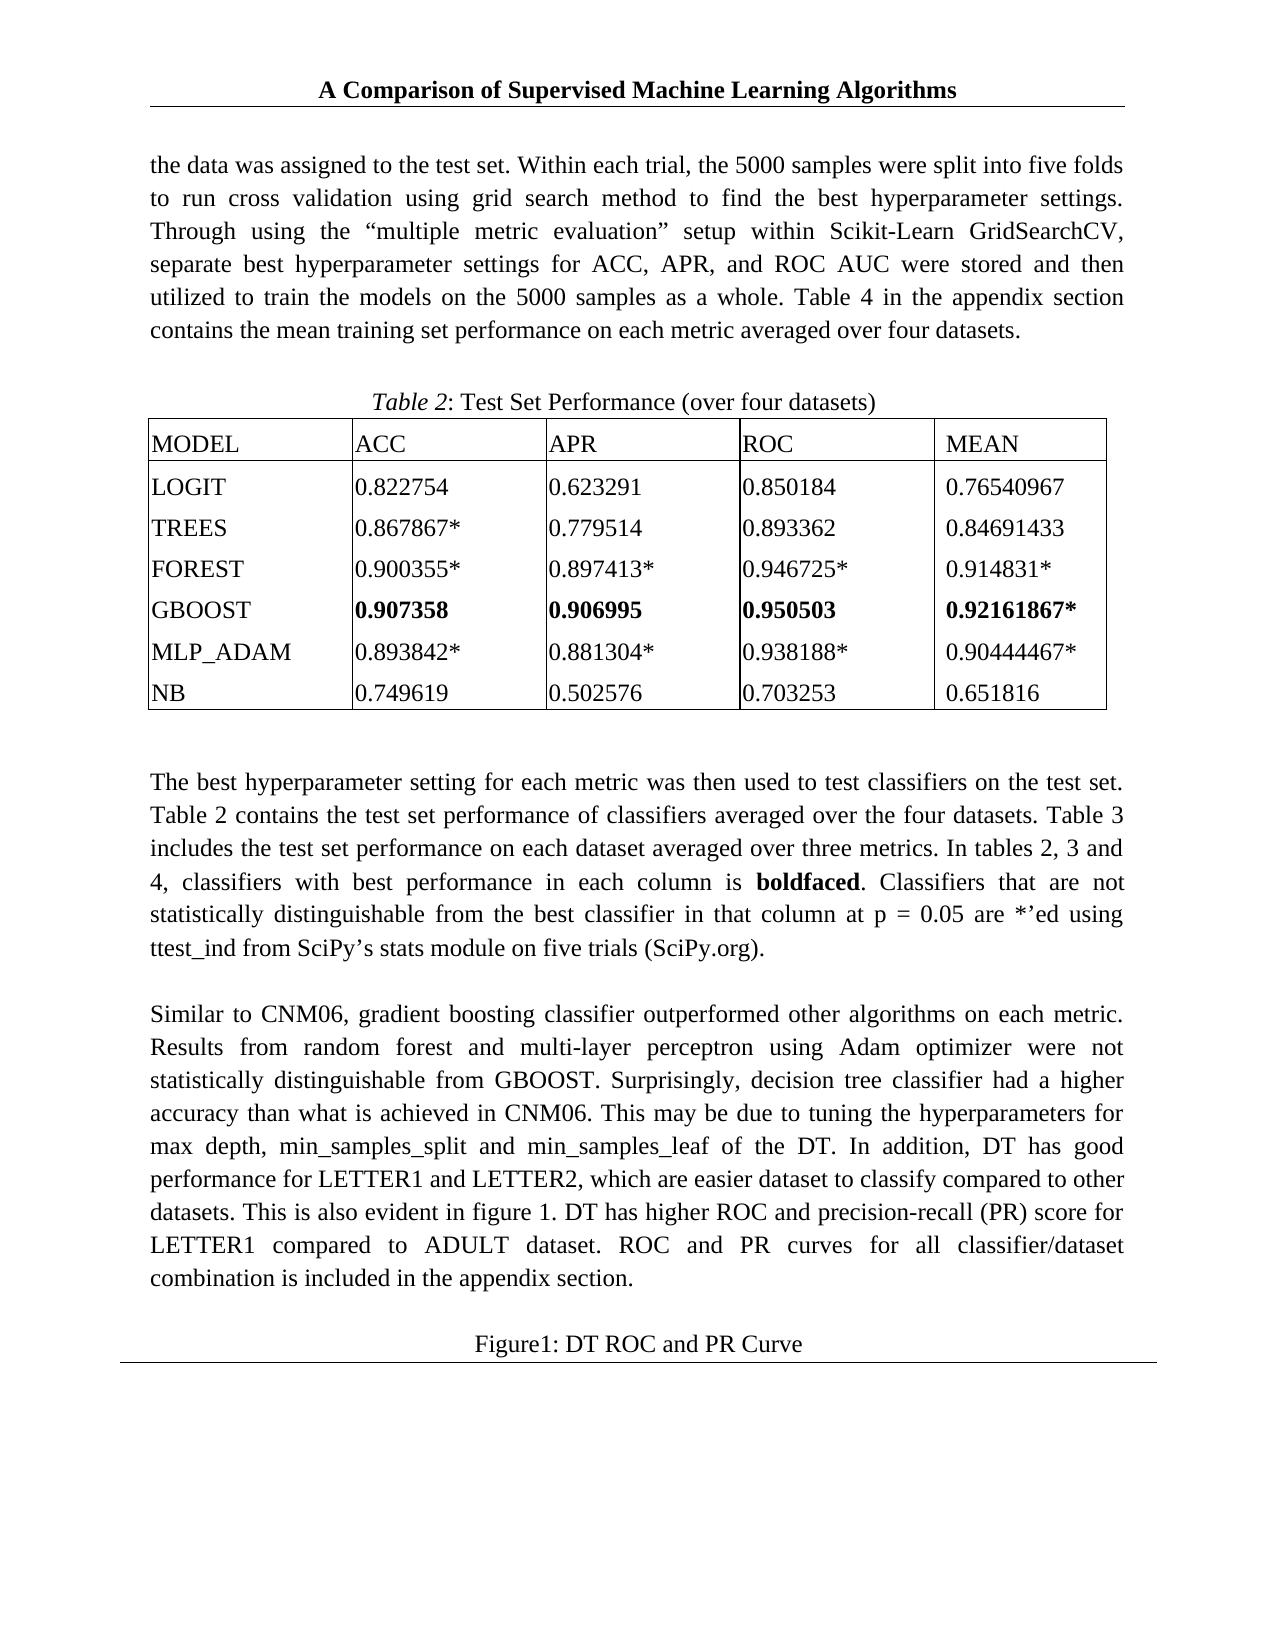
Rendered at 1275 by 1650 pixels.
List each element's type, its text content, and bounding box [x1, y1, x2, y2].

table_header Table 2: Test Set Performance (over four datasets) [149, 377, 1107, 418]
table_cell 0.623291 [547, 461, 739, 503]
table_cell 0.90444467* [935, 626, 1106, 668]
table_cell 0.938188* [741, 626, 934, 668]
table_cell 0.907358 [353, 585, 546, 626]
table_cell 0.946725* [741, 544, 934, 585]
table_header Figure1: DT ROC and PR Curve [120, 1329, 1157, 1362]
table_cell 0.651816 [935, 668, 1106, 709]
table_cell 0.906995 [547, 585, 739, 626]
table_cell 0.897413* [547, 544, 739, 585]
table_cell ACC [353, 419, 546, 460]
table_cell 0.749619 [353, 668, 546, 709]
table_cell FOREST [149, 544, 352, 585]
table_cell 0.502576 [547, 668, 739, 709]
table_cell 0.914831* [935, 544, 1106, 585]
table_cell MLP_ADAM [149, 626, 352, 668]
table_cell 0.703253 [741, 668, 934, 709]
table_cell 0.779514 [547, 503, 739, 544]
table_cell 0.893362 [741, 503, 934, 544]
text The best hyperparameter setting for each metric was then used to test classifiers on the test set. Table 2 contains the test set performance of classifiers averaged over the four datasets. Table 3 includes the test set performance on each dataset averaged over three metrics. In tables 2, 3 and 4, classifiers with best performance in each column is boldfaced. Classifiers that are not statistically distinguishable from the best classifier in that column at p = 0.05 are *’ed using ttest_ind from SciPy’s stats module on five trials (SciPy.org). [150, 767, 1125, 961]
table_cell 0.92161867* [935, 585, 1106, 626]
table_cell ROC [741, 419, 934, 460]
table_cell 0.950503 [741, 585, 934, 626]
table_cell 0.900355* [353, 544, 546, 585]
table_cell 0.850184 [741, 461, 934, 503]
table_cell 0.822754 [353, 461, 546, 503]
table_cell 0.867867* [353, 503, 546, 544]
table_cell GBOOST [149, 585, 352, 626]
table_cell 0.881304* [547, 626, 739, 668]
table_cell APR [547, 419, 739, 460]
table_cell NB [149, 668, 352, 709]
table_cell MODEL [149, 419, 352, 460]
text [150, 150, 1125, 344]
text Similar to CNM06, gradient boosting classifier outperformed other algorithms on each metric. Results from random forest and multi-layer perceptron using Adam optimizer were not statistically distinguishable from GBOOST. Surprisingly, decision tree classifier had a higher accuracy than what is achieved in CNM06. This may be due to tuning the hyperparameters for max depth, min_samples_split and min_samples_leaf of the DT. In addition, DT has good performance for LETTER1 and LETTER2, which are easier dataset to classify compared to other datasets. This is also evident in figure 1. DT has higher ROC and precision-recall (PR) score for LETTER1 compared to ADULT dataset. ROC and PR curves for all classifier/dataset combination is included in the appendix section. [150, 999, 1125, 1292]
table_cell 0.84691433 [935, 503, 1106, 544]
table_cell 0.893842* [353, 626, 546, 668]
table_cell 0.76540967 [935, 461, 1106, 503]
table_cell TREES [149, 503, 352, 544]
table_cell LOGIT [149, 461, 352, 503]
table_cell MEAN [935, 419, 1106, 460]
